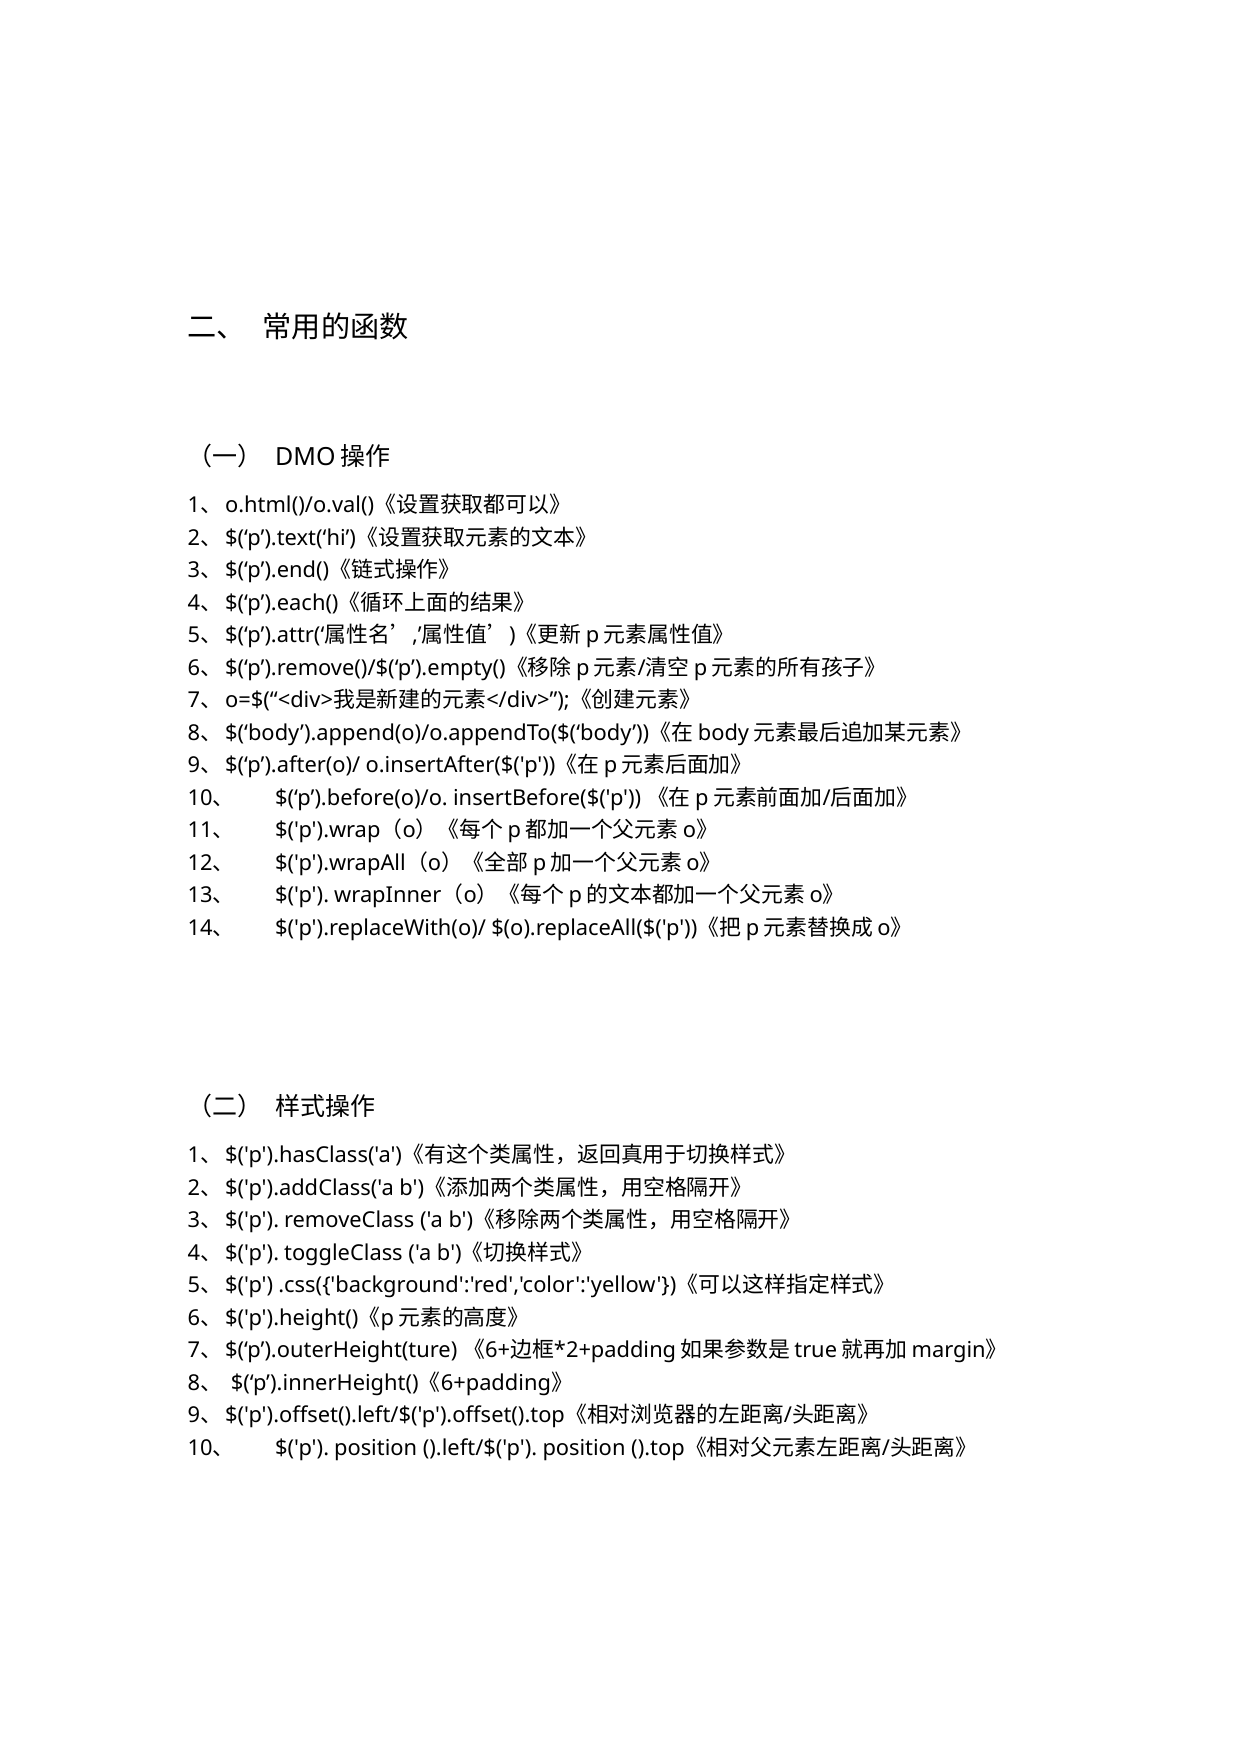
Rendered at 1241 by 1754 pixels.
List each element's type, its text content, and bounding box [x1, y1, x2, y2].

list $('p'). wrapInner（o）《每个p的文本都加一个父元素o》 [187, 877, 1053, 909]
list $(‘p’).remove()/$(‘p’).empty()《移除p元素/清空p元素的所有孩子》 [187, 649, 1053, 682]
list $(‘p’).end()《链式操作》 [187, 552, 1053, 584]
list $(‘p’).before(o)/o. insertBefore($('p')) 《在p元素前面加/后面加》 [187, 779, 1053, 812]
list $('p').height()《p元素的高度》 [187, 1299, 1053, 1332]
list $(‘p’).text(‘hi’)《设置获取元素的文本》 [187, 519, 1053, 552]
list 样式操作 [187, 1072, 1053, 1137]
list $(‘p’).each()《循环上面的结果》 [187, 584, 1053, 617]
list $(‘p’).innerHeight()《6+padding》 [187, 1364, 1053, 1397]
list $('p').hasClass('a')《有这个类属性，返回真用于切换样式》 [187, 1137, 1053, 1169]
list $(‘p’).attr(‘属性名’,’属性值’)《更新p元素属性值》 [187, 617, 1053, 649]
list $('p') .css({'background':'red','color':'yellow'})《可以这样指定样式》 [187, 1267, 1053, 1299]
list $(‘p’).outerHeight(ture) 《6+边框*2+padding如果参数是true就再加margin》 [187, 1332, 1053, 1364]
list $('p').offset().left/$('p').offset().top《相对浏览器的左距离/头距离》 [187, 1397, 1053, 1429]
list $('p').wrap（o）《每个p都加一个父元素o》 [187, 812, 1053, 844]
list $('p').replaceWith(o)/ $(o).replaceAll($('p'))《把p元素替换成o》 [187, 909, 1053, 942]
list o=$(“<div>我是新建的元素</div>”);《创建元素》 [187, 682, 1053, 714]
list 常用的函数 [187, 292, 1053, 357]
list DMO操作 [187, 422, 1053, 487]
list $('p').addClass('a b')《添加两个类属性，用空格隔开》 [187, 1169, 1053, 1202]
list o.html()/o.val()《设置获取都可以》 [187, 487, 1053, 519]
list $('p'). position ().left/$('p'). position ().top《相对父元素左距离/头距离》 [187, 1429, 1053, 1462]
list $('p').wrapAll（o）《全部p加一个父元素o》 [187, 844, 1053, 877]
list $(‘p’).after(o)/ o.insertAfter($('p'))《在p元素后面加》 [187, 747, 1053, 779]
list $('p'). removeClass ('a b')《移除两个类属性，用空格隔开》 [187, 1202, 1053, 1234]
list $(‘body’).append(o)/o.appendTo($(‘body’))《在body元素最后追加某元素》 [187, 714, 1053, 747]
list $('p'). toggleClass ('a b')《切换样式》 [187, 1234, 1053, 1267]
